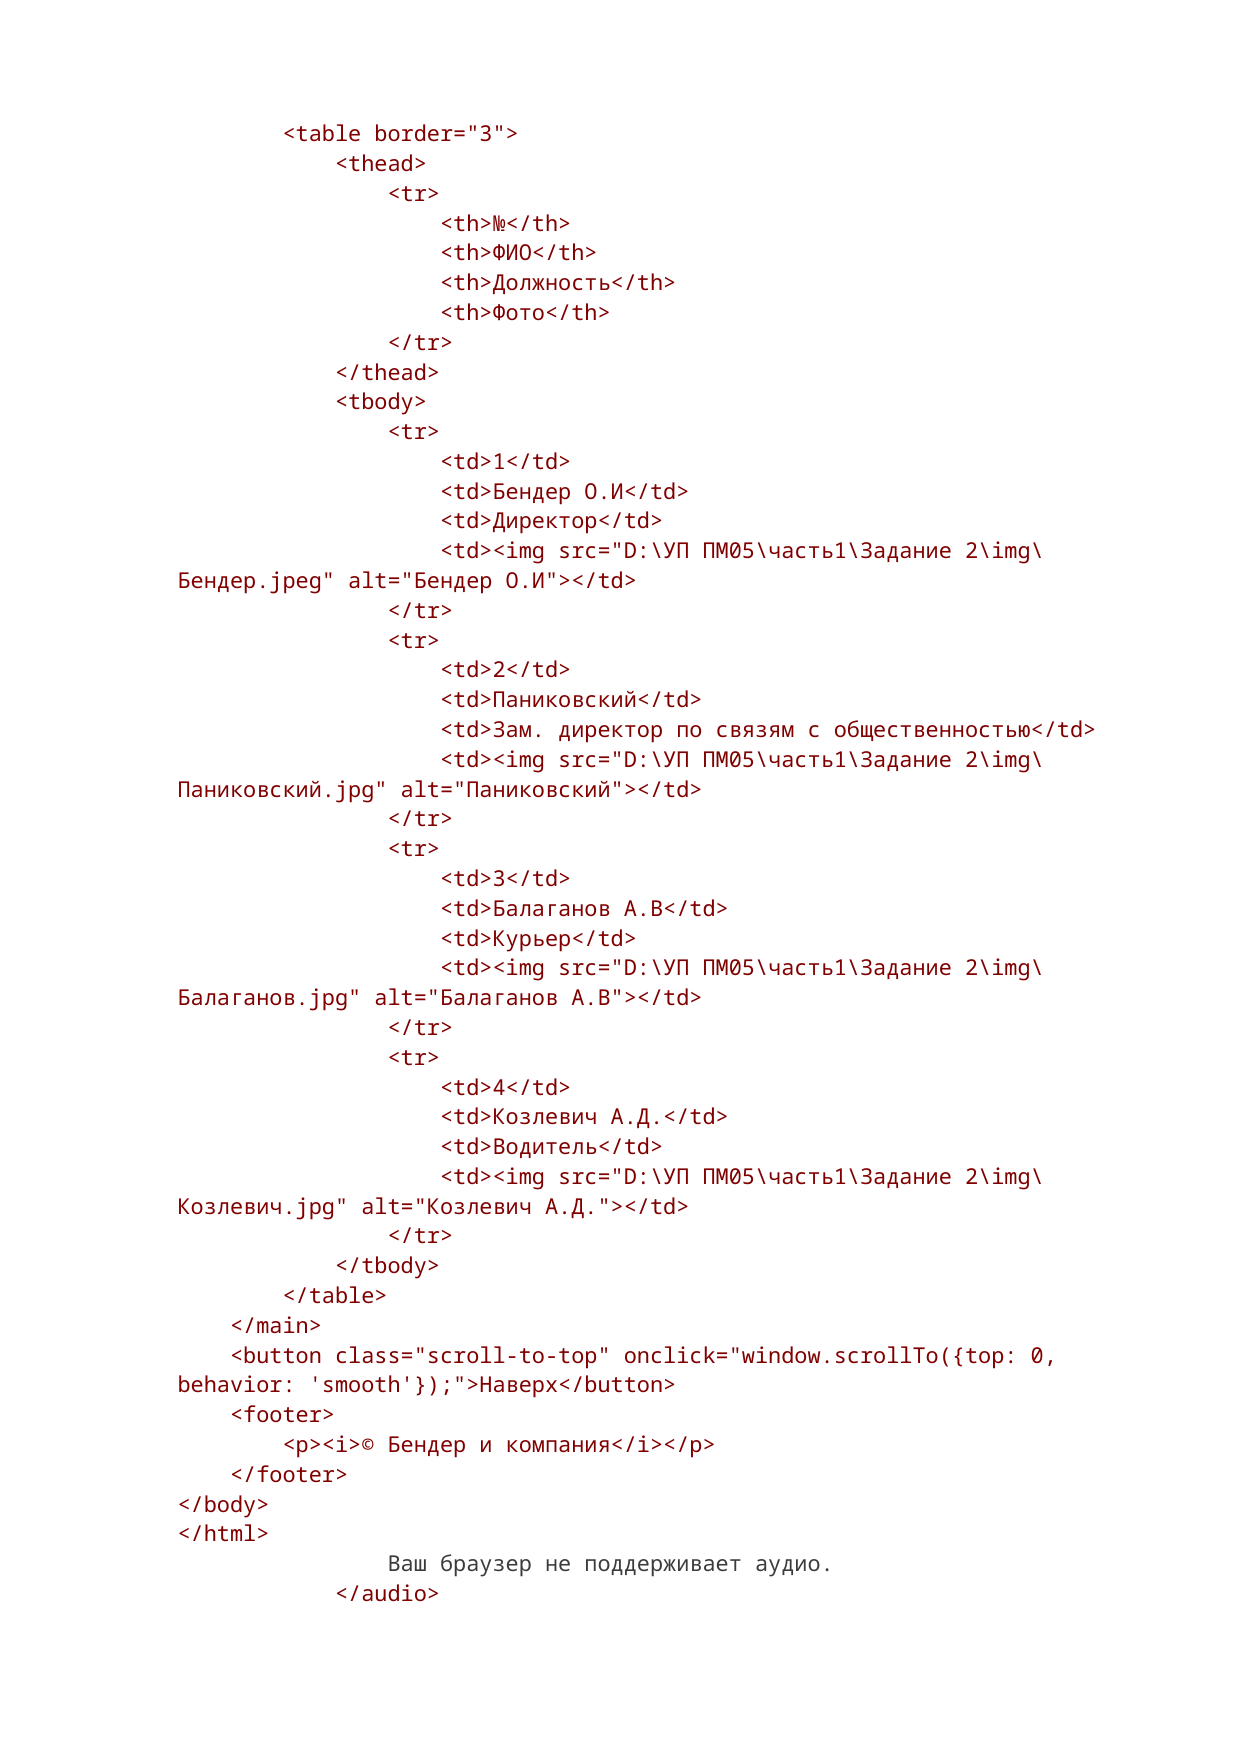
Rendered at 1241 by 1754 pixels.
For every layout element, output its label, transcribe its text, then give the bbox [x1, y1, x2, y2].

text <th>Должность</th> [177, 267, 1152, 297]
text <thead> [177, 148, 1152, 178]
text <td>Зам. директор по связям с общественностью</td> [177, 714, 1152, 744]
text <td>Балаганов А.В</td> [177, 893, 1152, 922]
text <td><img src="D:\УП ПМ05\часть1\Задание 2\img\Бендер.jpeg" alt="Бендер О.И"></td> [177, 535, 1152, 595]
text <tr> [177, 833, 1152, 863]
text <td>1</td> [177, 446, 1152, 476]
text <td><img src="D:\УП ПМ05\часть1\Задание 2\img\Балаганов.jpg" alt="Балаганов А.В"></td> [177, 952, 1152, 1012]
text </tr> [177, 1012, 1152, 1042]
text <td>3</td> [177, 863, 1152, 893]
text </footer> [177, 1459, 1152, 1488]
text <th>№</th> [177, 207, 1152, 237]
text <td>Директор</td> [177, 505, 1152, 535]
text <td>Паниковский</td> [177, 684, 1152, 714]
text <tr> [177, 1042, 1152, 1071]
text </tr> [177, 1220, 1152, 1250]
text </main> [177, 1310, 1152, 1339]
text </audio> [177, 1578, 1152, 1608]
text <td><img src="D:\УП ПМ05\часть1\Задание 2\img\Паниковский.jpg" alt="Паниковский"></td> [177, 744, 1152, 803]
text <footer> [177, 1399, 1152, 1429]
text <tr> [177, 178, 1152, 207]
text <tr> [177, 624, 1152, 654]
text <tr> [177, 416, 1152, 446]
text <td>Бендер О.И</td> [177, 476, 1152, 505]
text </tbody> [177, 1250, 1152, 1280]
text <p><i>© Бендер и компания</i></p> [177, 1429, 1152, 1459]
text <td>Козлевич А.Д.</td> [177, 1101, 1152, 1131]
text <td>Курьер</td> [177, 922, 1152, 952]
text <table border="3"> [177, 118, 1152, 148]
text <button class="scroll-to-top" onclick="window.scrollTo({top: 0, behavior: 'smooth'});">Наверх</button> [177, 1339, 1152, 1399]
text <th>Фото</th> [177, 297, 1152, 327]
text Ваш браузер не поддерживает аудио. [177, 1548, 1152, 1578]
text <td>4</td> [177, 1071, 1152, 1101]
text </tr> [177, 595, 1152, 624]
text <td>Водитель</td> [177, 1131, 1152, 1161]
text <td>2</td> [177, 654, 1152, 684]
text </thead> [177, 356, 1152, 386]
text </tr> [177, 803, 1152, 833]
text <th>ФИО</th> [177, 237, 1152, 267]
text </html> [177, 1518, 1152, 1548]
text <tbody> [177, 386, 1152, 416]
text </body> [177, 1488, 1152, 1518]
text </table> [177, 1280, 1152, 1310]
text </tr> [177, 327, 1152, 356]
text <td><img src="D:\УП ПМ05\часть1\Задание 2\img\Козлевич.jpg" alt="Козлевич А.Д."></td> [177, 1161, 1152, 1220]
